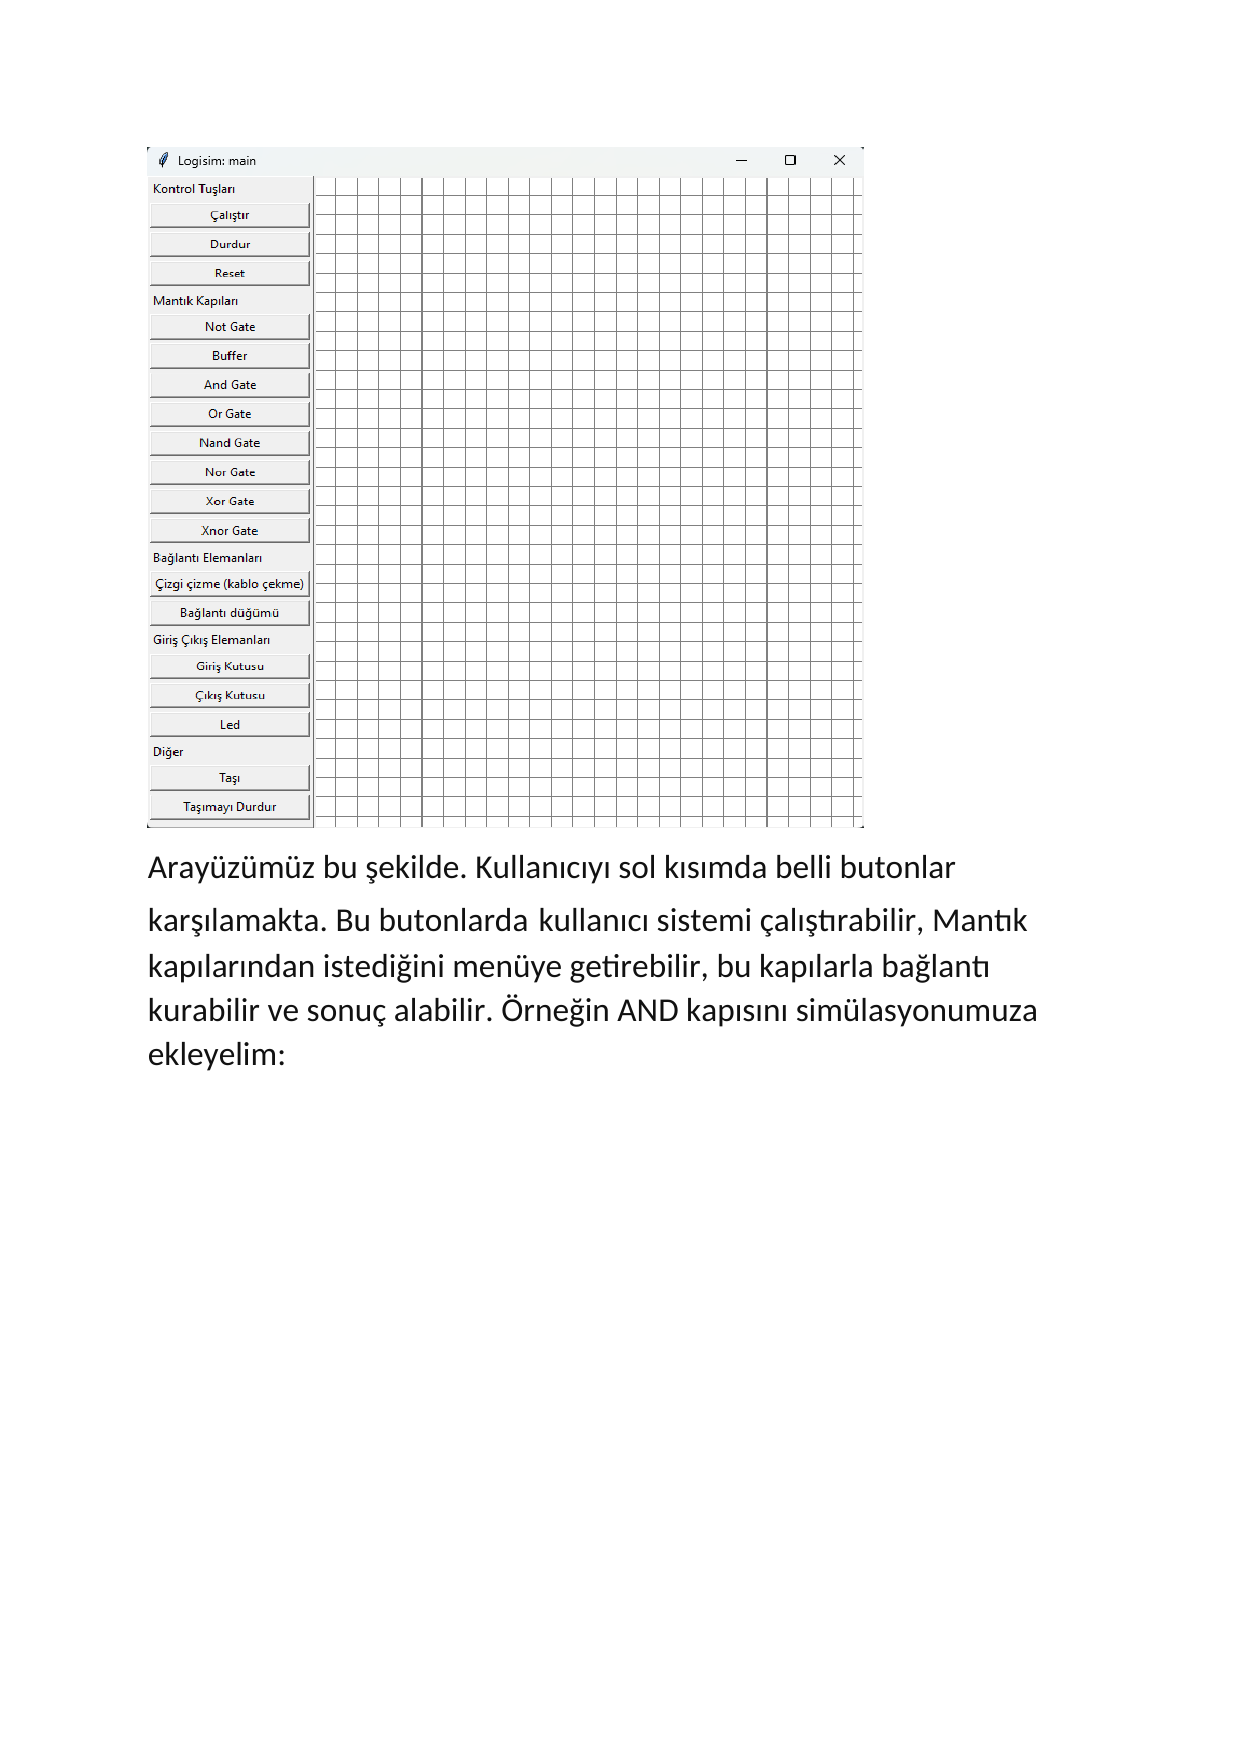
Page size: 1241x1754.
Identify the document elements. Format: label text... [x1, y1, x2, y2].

text Arayüzümüz bu şekilde. Kullanıcıyı sol kısımda belli butonlar karşılamakta. Bu butonlarda kullanıcı sistemi çalıştırabilir, Mantık kapılarından istediğini menüye getirebilir, bu kapılarla bağlantı kurabilir ve sonuç alabilir. Örneğin AND kapısını simülasyonumuza ekleyelim: [148, 846, 1093, 1104]
picture [147, 147, 864, 828]
